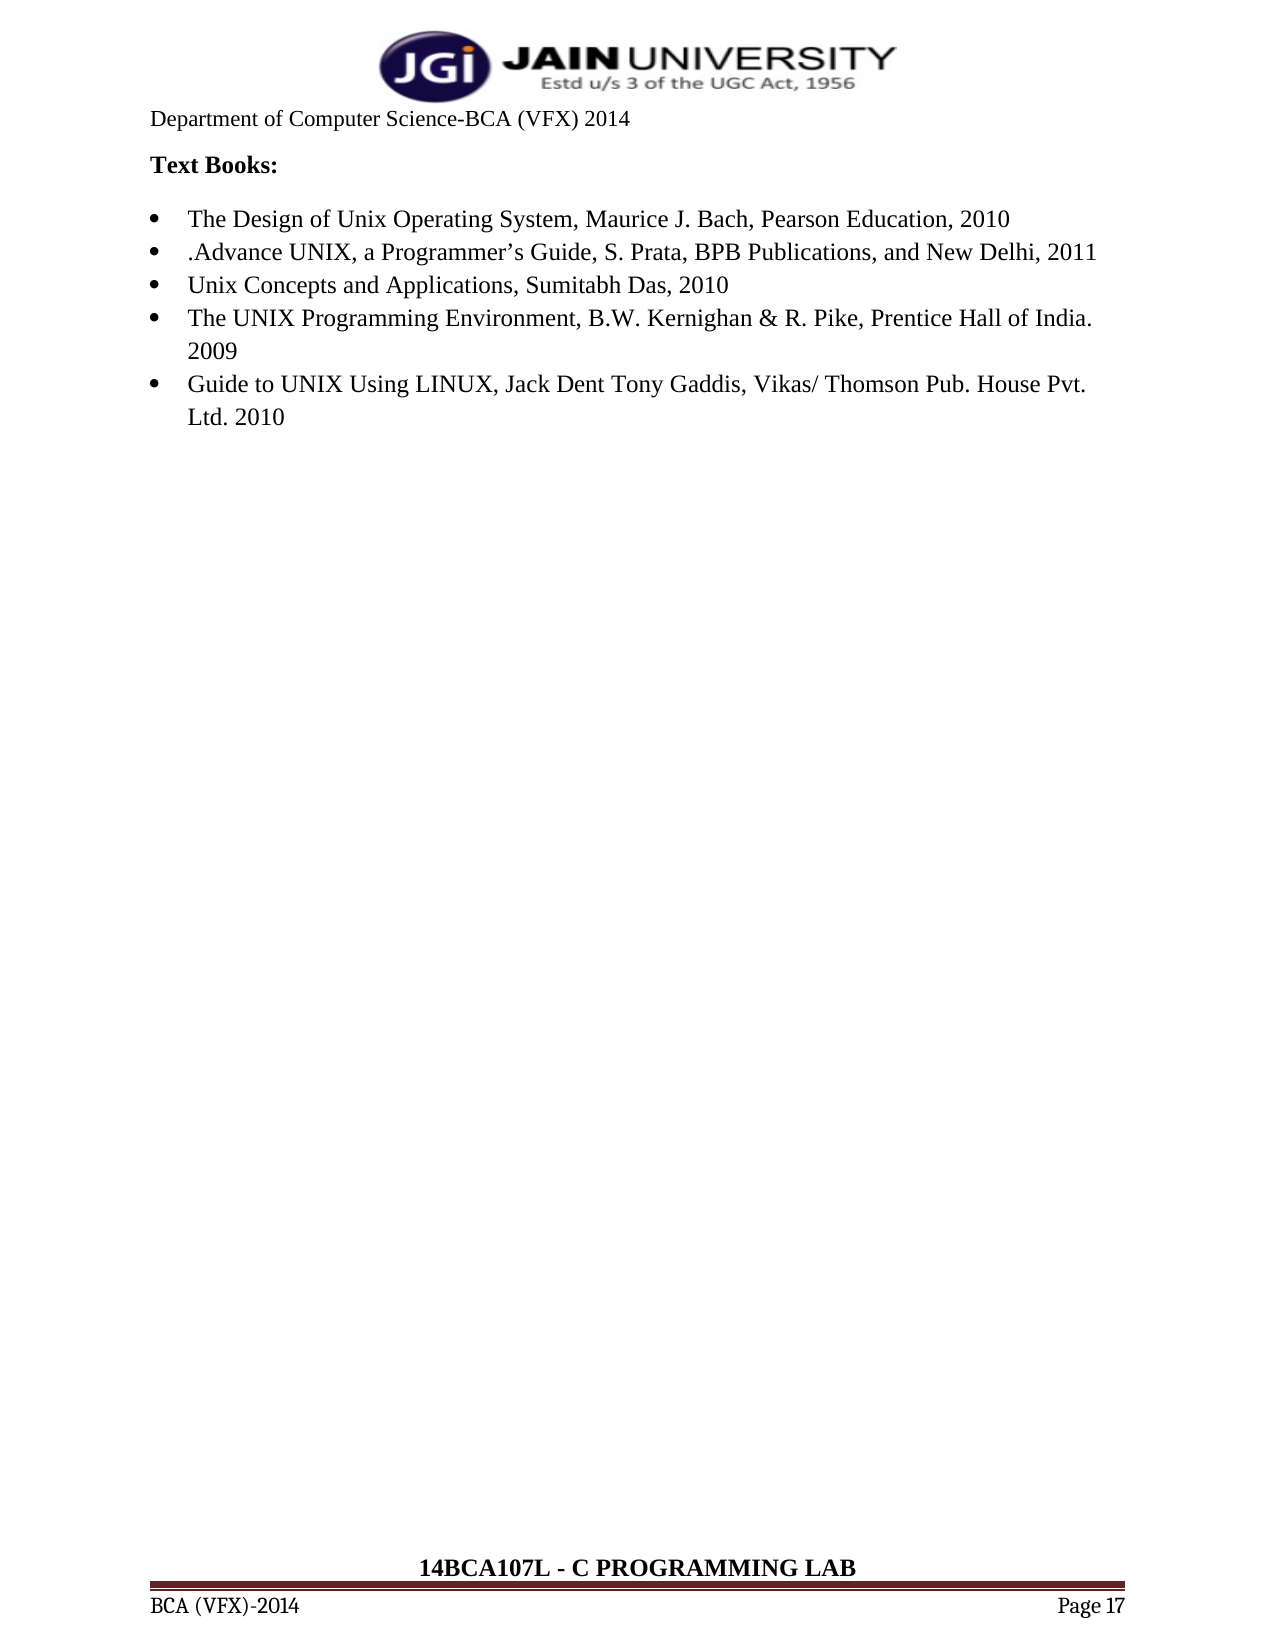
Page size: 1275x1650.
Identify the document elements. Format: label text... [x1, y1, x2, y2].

title 14BCA107L - C PROGRAMMING LAB [150, 1553, 1125, 1581]
list The UNIX Programming Environment, B.W. Kernighan & R. Pike, Prentice Hall of India. 2009 [150, 303, 1125, 365]
picture [378, 29, 897, 105]
text Text Books: [150, 150, 1125, 179]
list The Design of Unix Operating System, Maurice J. Bach, Pearson Education, 2010 [150, 204, 1125, 233]
list Guide to UNIX Using LINUX, Jack Dent Tony Gaddis, Vikas/ Thomson Pub. House Pvt. Ltd. 2010 [150, 369, 1125, 431]
list Unix Concepts and Applications, Sumitabh Das, 2010 [150, 270, 1125, 299]
list .Advance UNIX, a Programmer’s Guide, S. Prata, BPB Publications, and New Delhi, 2011 [150, 237, 1125, 266]
